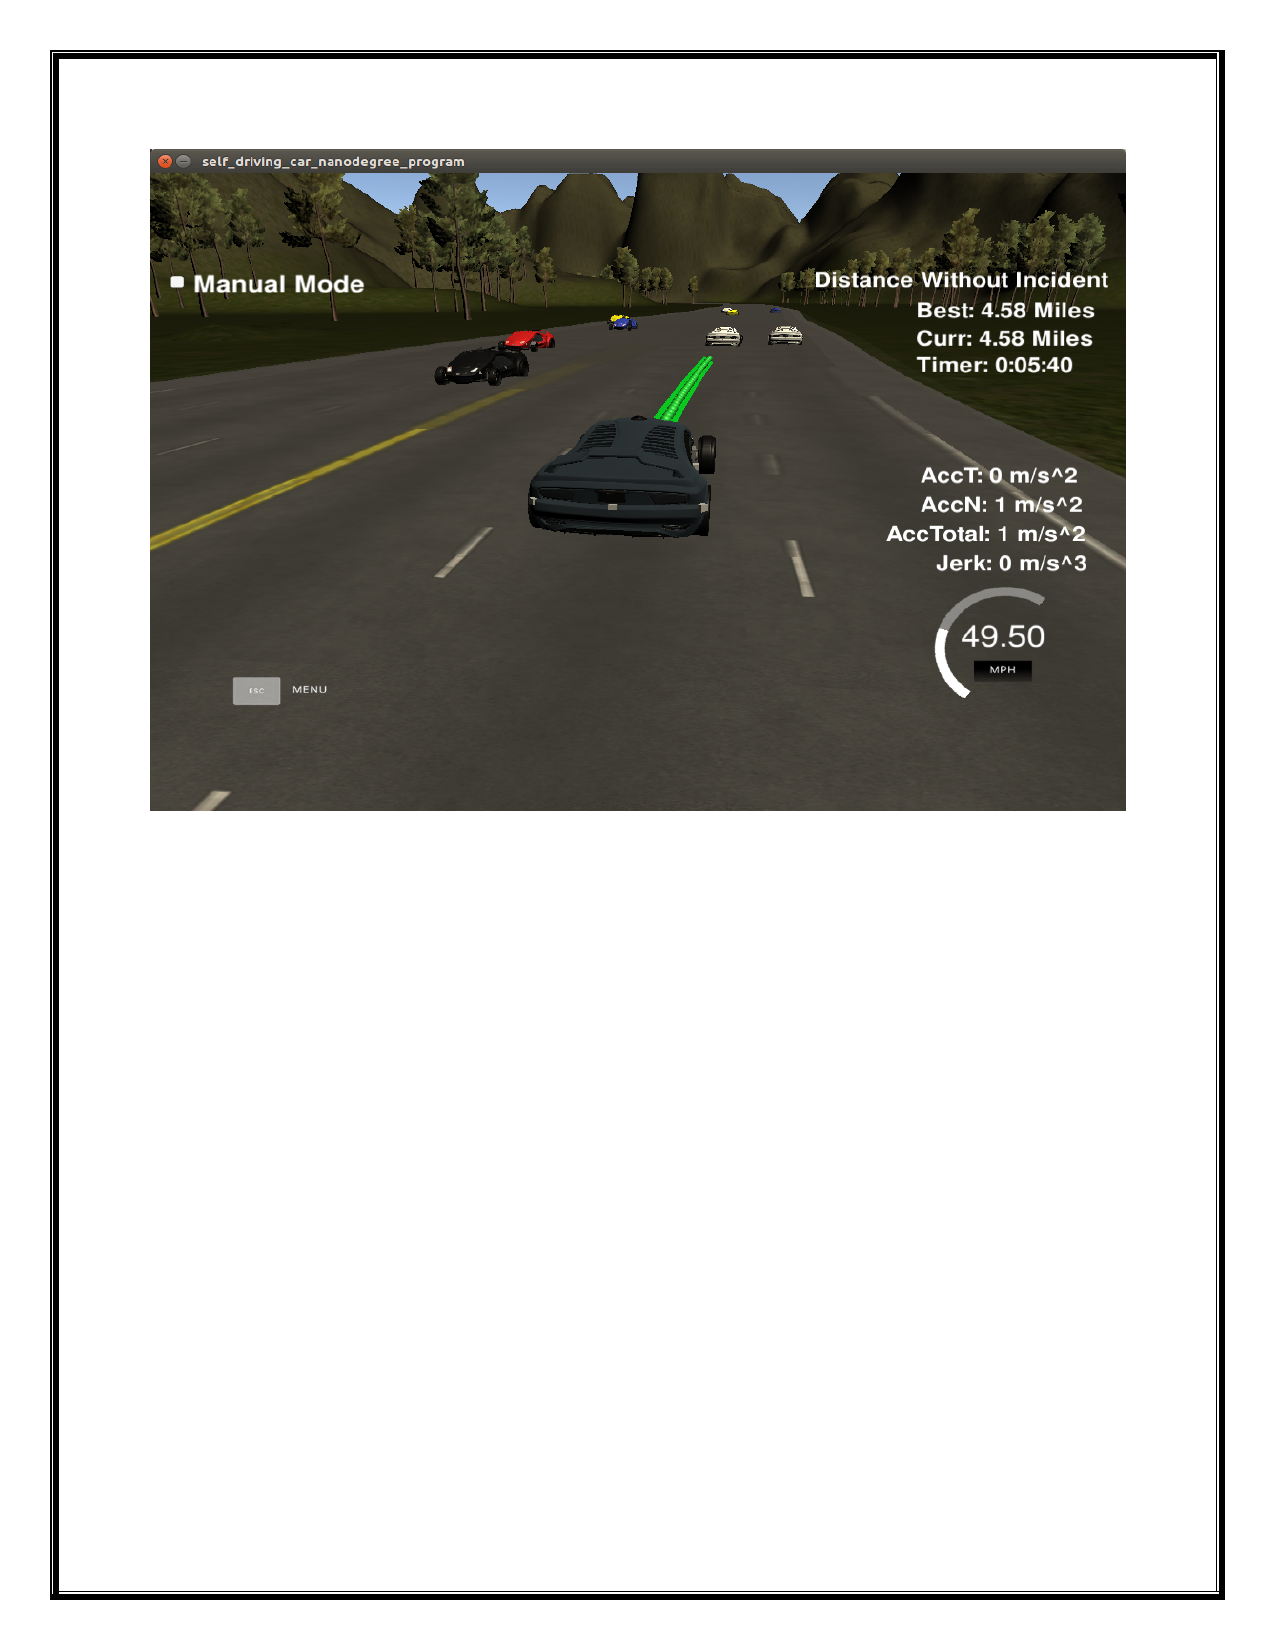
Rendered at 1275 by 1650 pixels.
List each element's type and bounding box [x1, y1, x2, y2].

picture [150, 149, 1126, 811]
